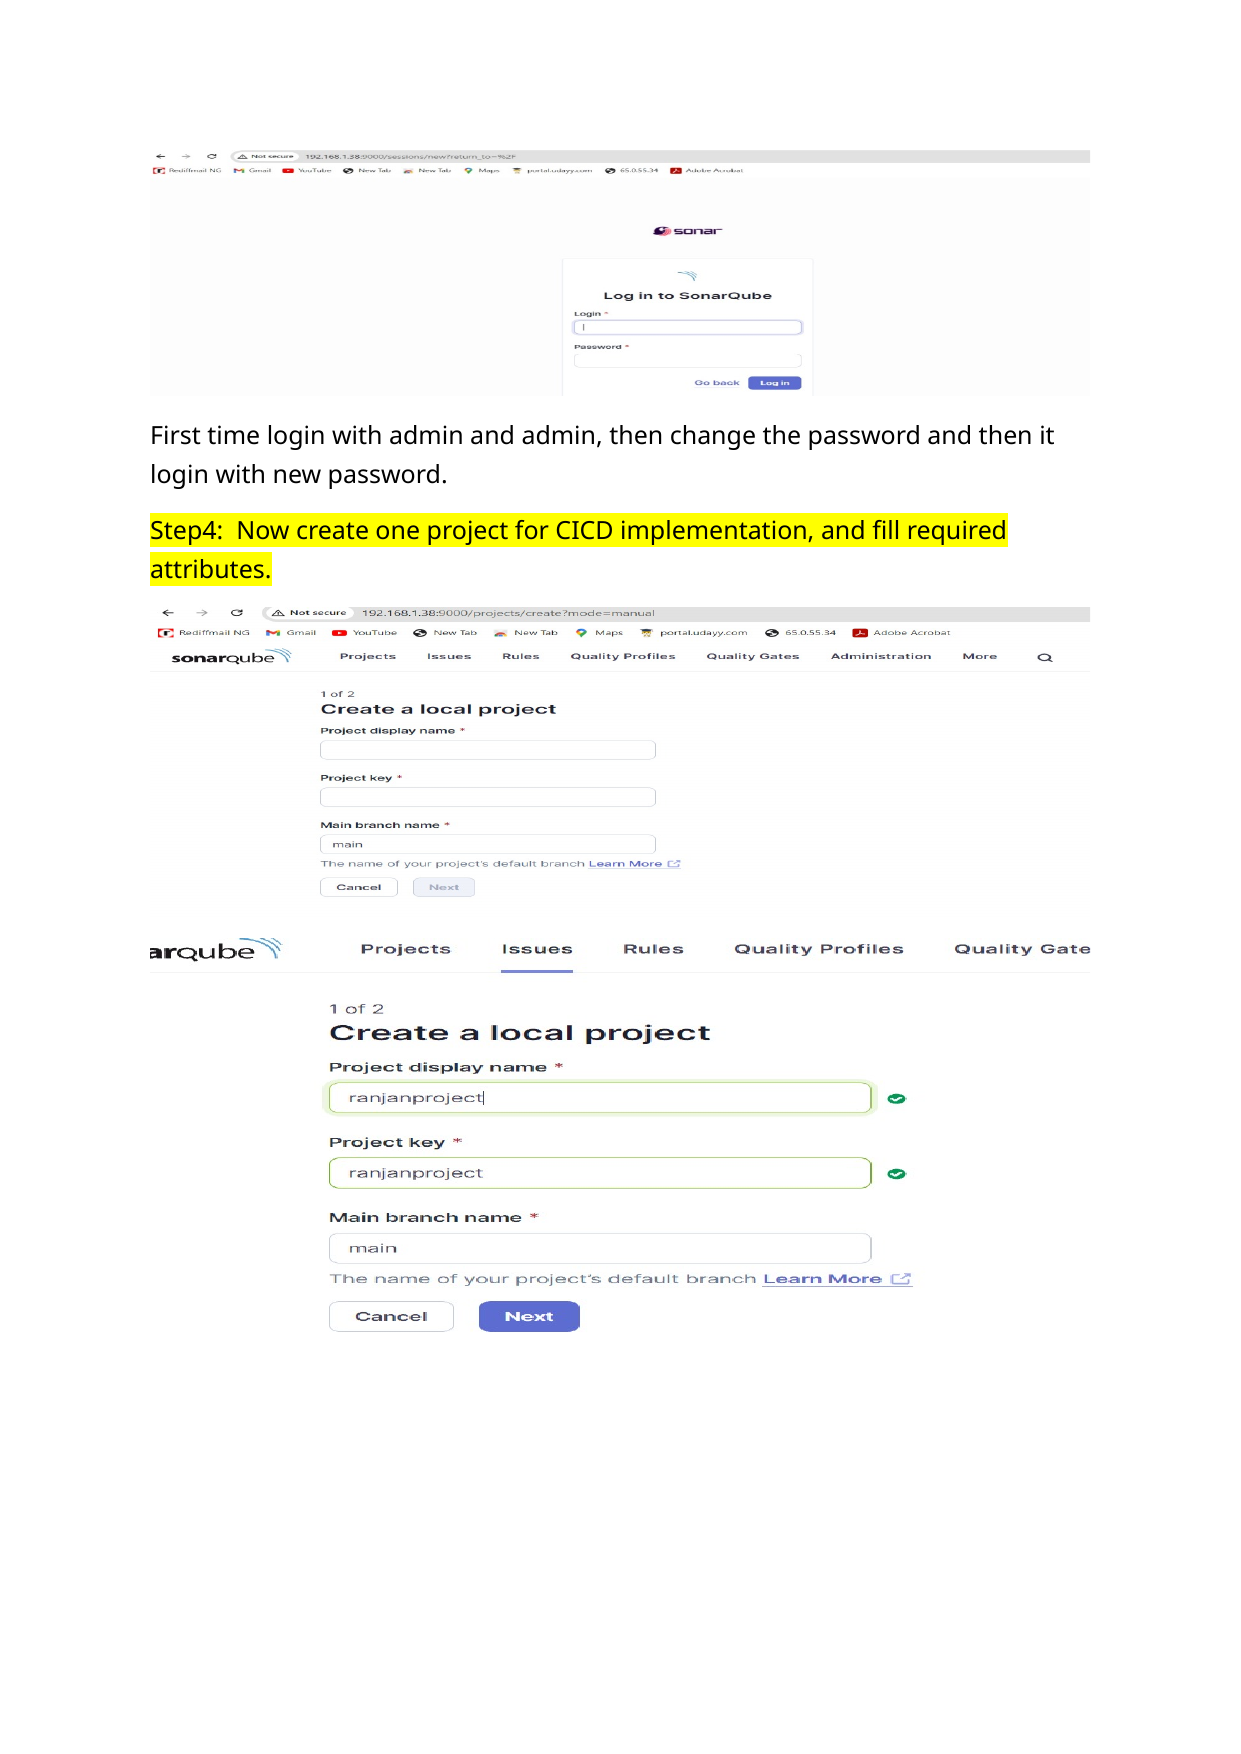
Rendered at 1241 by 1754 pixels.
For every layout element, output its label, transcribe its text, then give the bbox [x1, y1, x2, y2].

picture [150, 607, 1091, 917]
text Step4: Now create one project for CICD implementation, and fill required attributes. [150, 513, 1090, 586]
picture [150, 150, 1091, 396]
text First time login with admin and admin, then change the password and then it login with new password. [150, 418, 1090, 491]
picture [150, 938, 1091, 1367]
